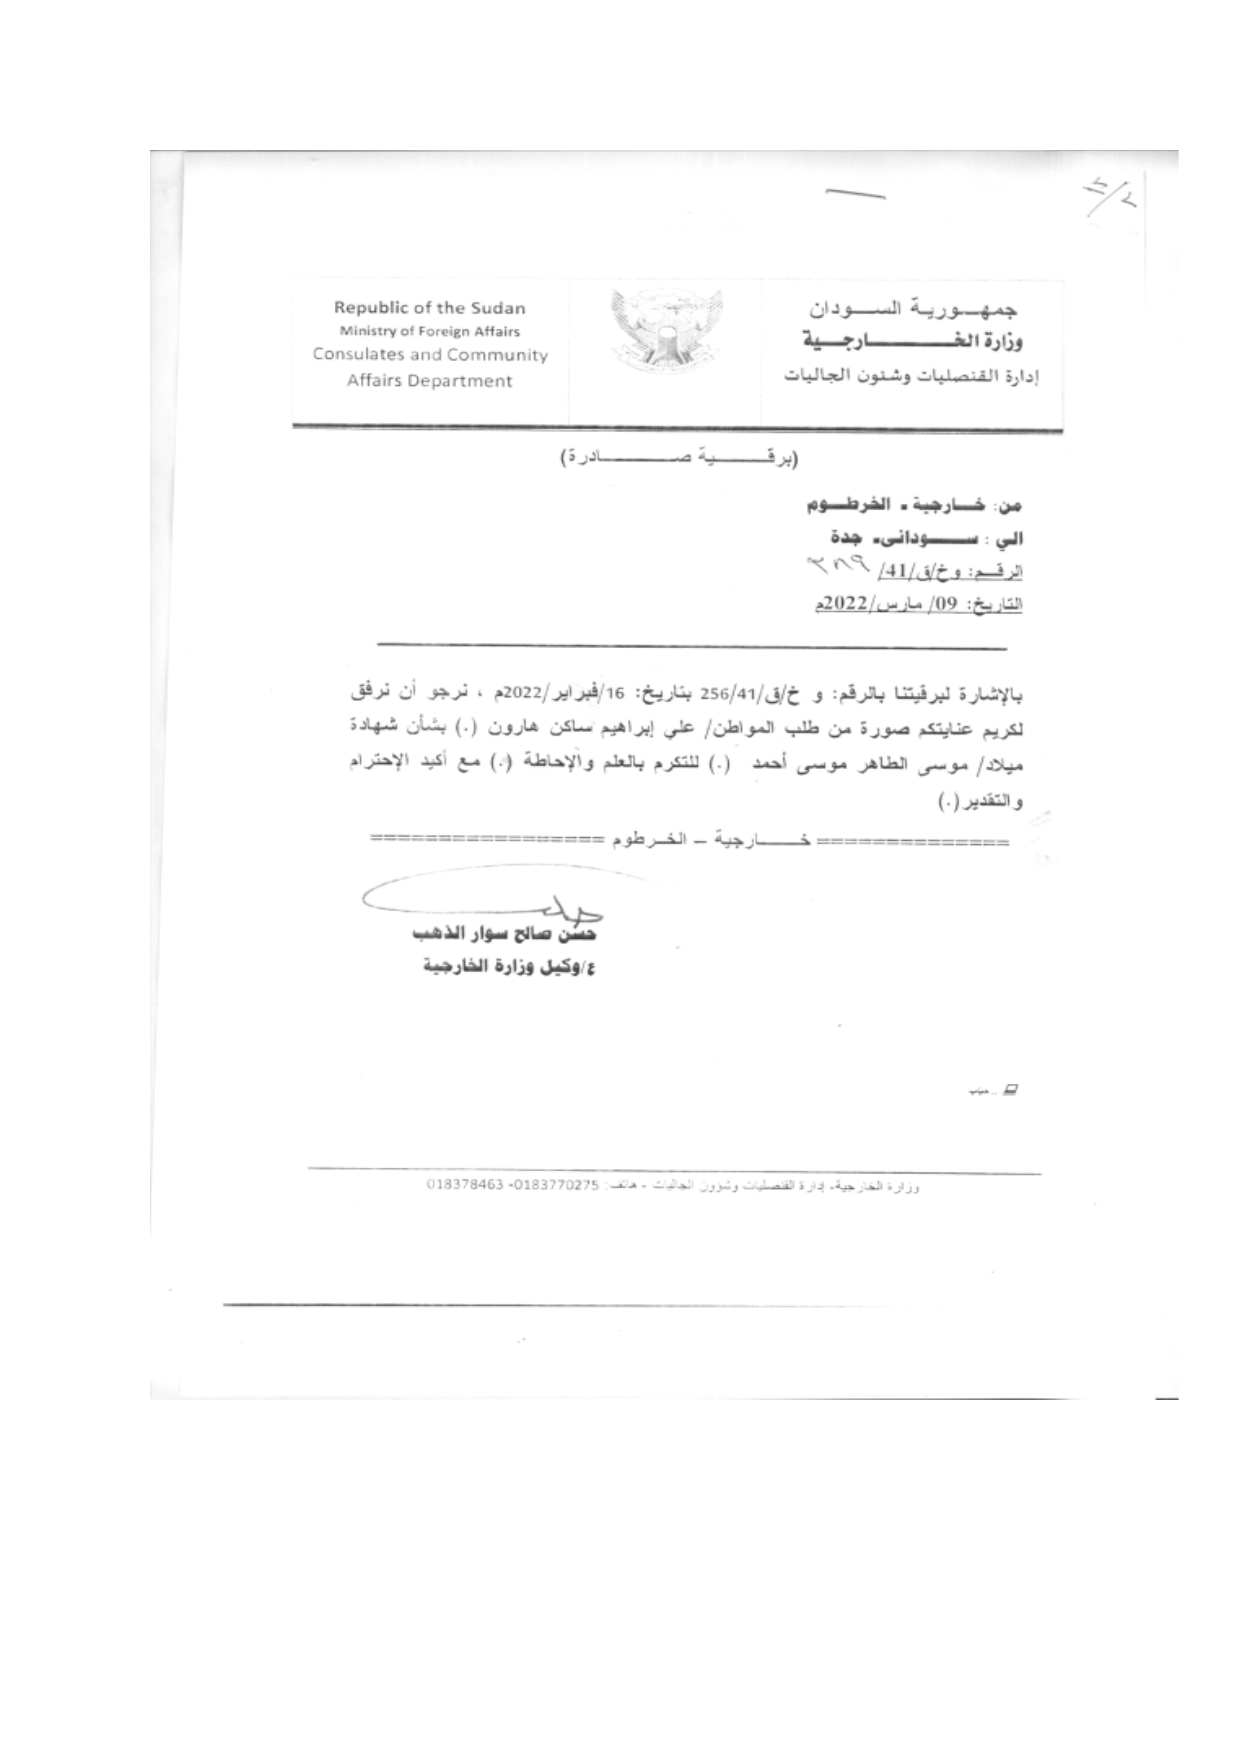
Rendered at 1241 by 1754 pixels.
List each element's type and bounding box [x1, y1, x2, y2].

picture [150, 150, 1192, 1400]
